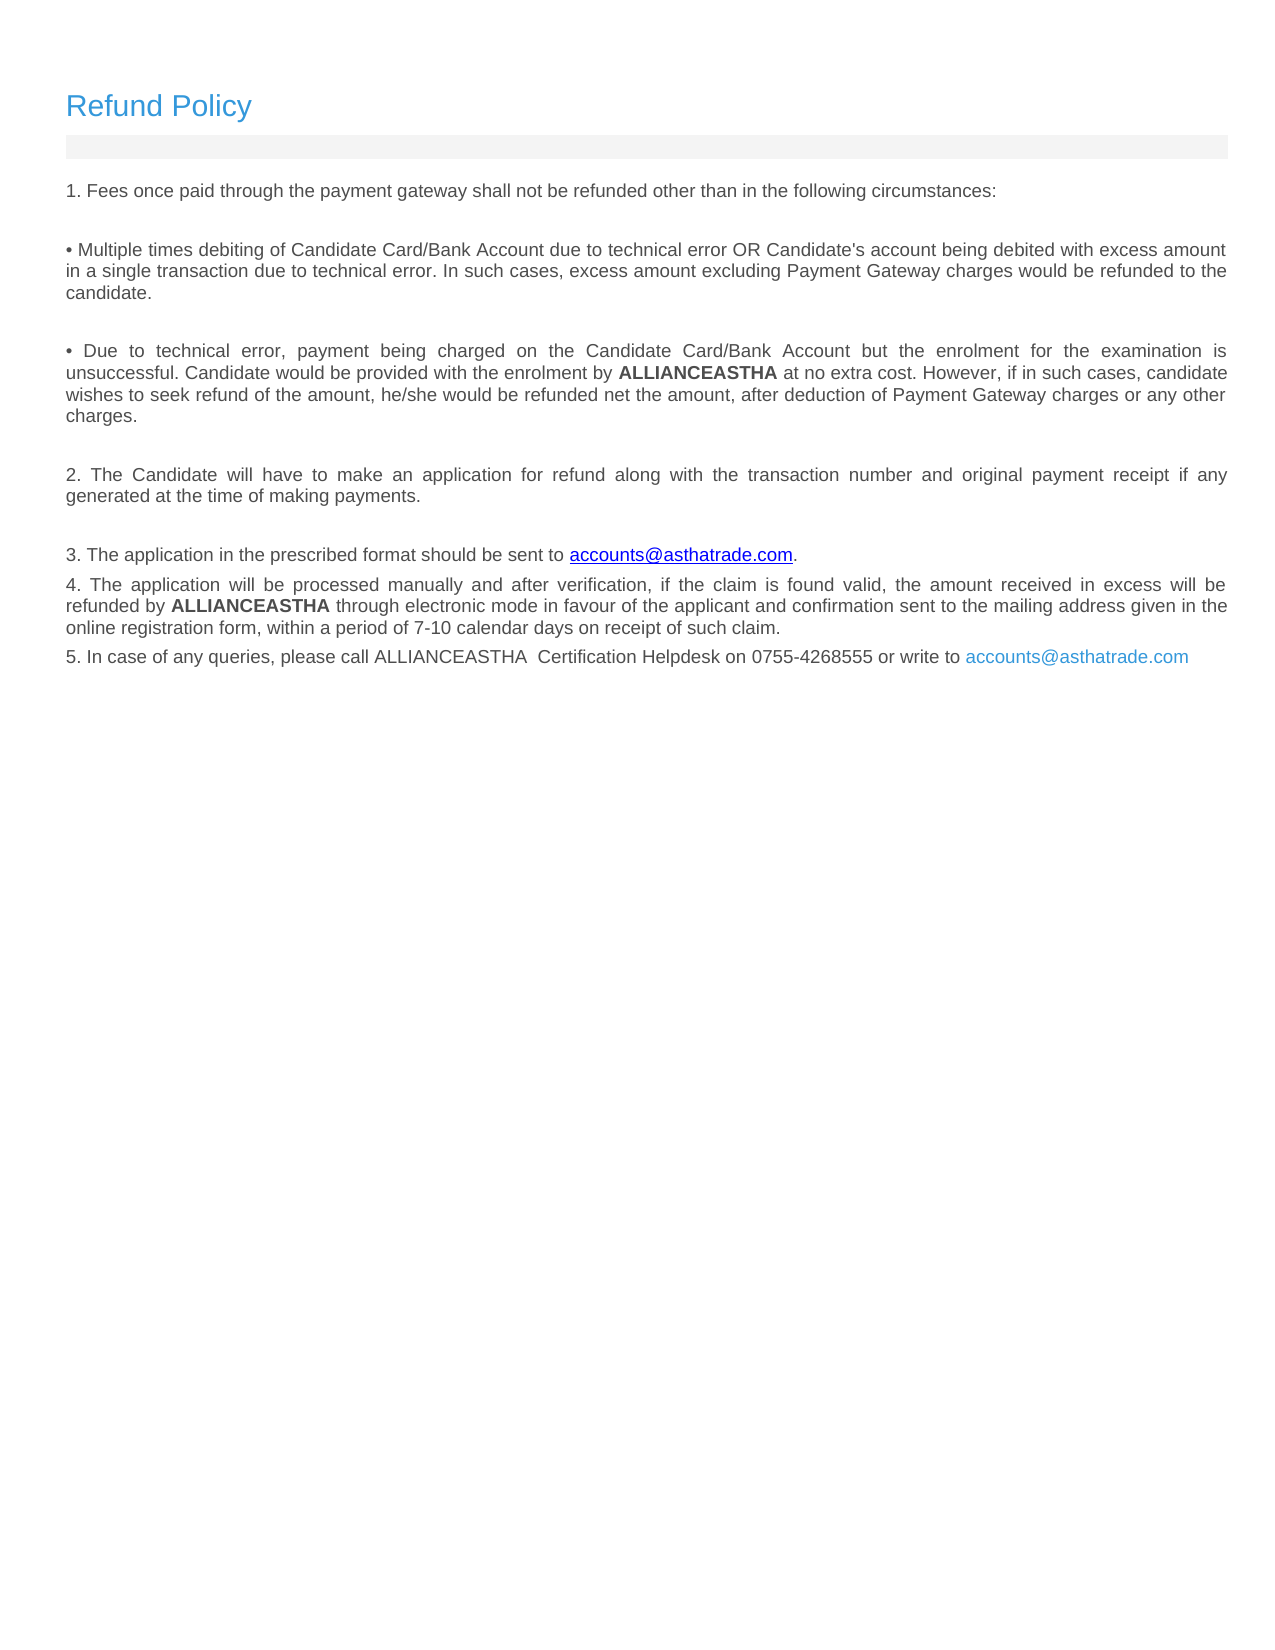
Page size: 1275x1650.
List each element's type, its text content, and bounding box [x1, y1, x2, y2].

text 1. Fees once paid through the payment gateway shall not be refunded other than in the following circumstances: [66, 179, 1228, 201]
text Refund Policy [66, 87, 1228, 122]
text • Multiple times debiting of Candidate Card/Bank Account due to technical error OR Candidate's account being debited with excess amount in a single transaction due to technical error. In such cases, excess amount excluding Payment Gateway charges would be refunded to the candidate. [66, 238, 1228, 303]
text 4. The application will be processed manually and after verification, if the claim is found valid, the amount received in excess will be refunded by ALLIANCEASTHA through electronic mode in favour of the applicant and confirmation sent to the mailing address given in the online registration form, within a period of 7-10 calendar days on receipt of such claim. [66, 573, 1228, 638]
text • Due to technical error, payment being charged on the Candidate Card/Bank Account but the enrolment for the examination is unsuccessful. Candidate would be provided with the enrolment by ALLIANCEASTHA at no extra cost. However, if in such cases, candidate wishes to seek refund of the amount, he/she would be refunded net the amount, after deduction of Payment Gateway charges or any other charges. [66, 340, 1228, 426]
text 2. The Candidate will have to make an application for refund along with the transaction number and original payment receipt if any generated at the time of making payments. [66, 464, 1228, 507]
text 3. The application in the prescribed format should be sent to accounts@asthatrade.com. [66, 544, 1228, 566]
text 5. In case of any queries, please call ALLIANCEASTHA Certification Helpdesk on 0755-4268555 or write to accounts@asthatrade.com [66, 646, 1228, 667]
